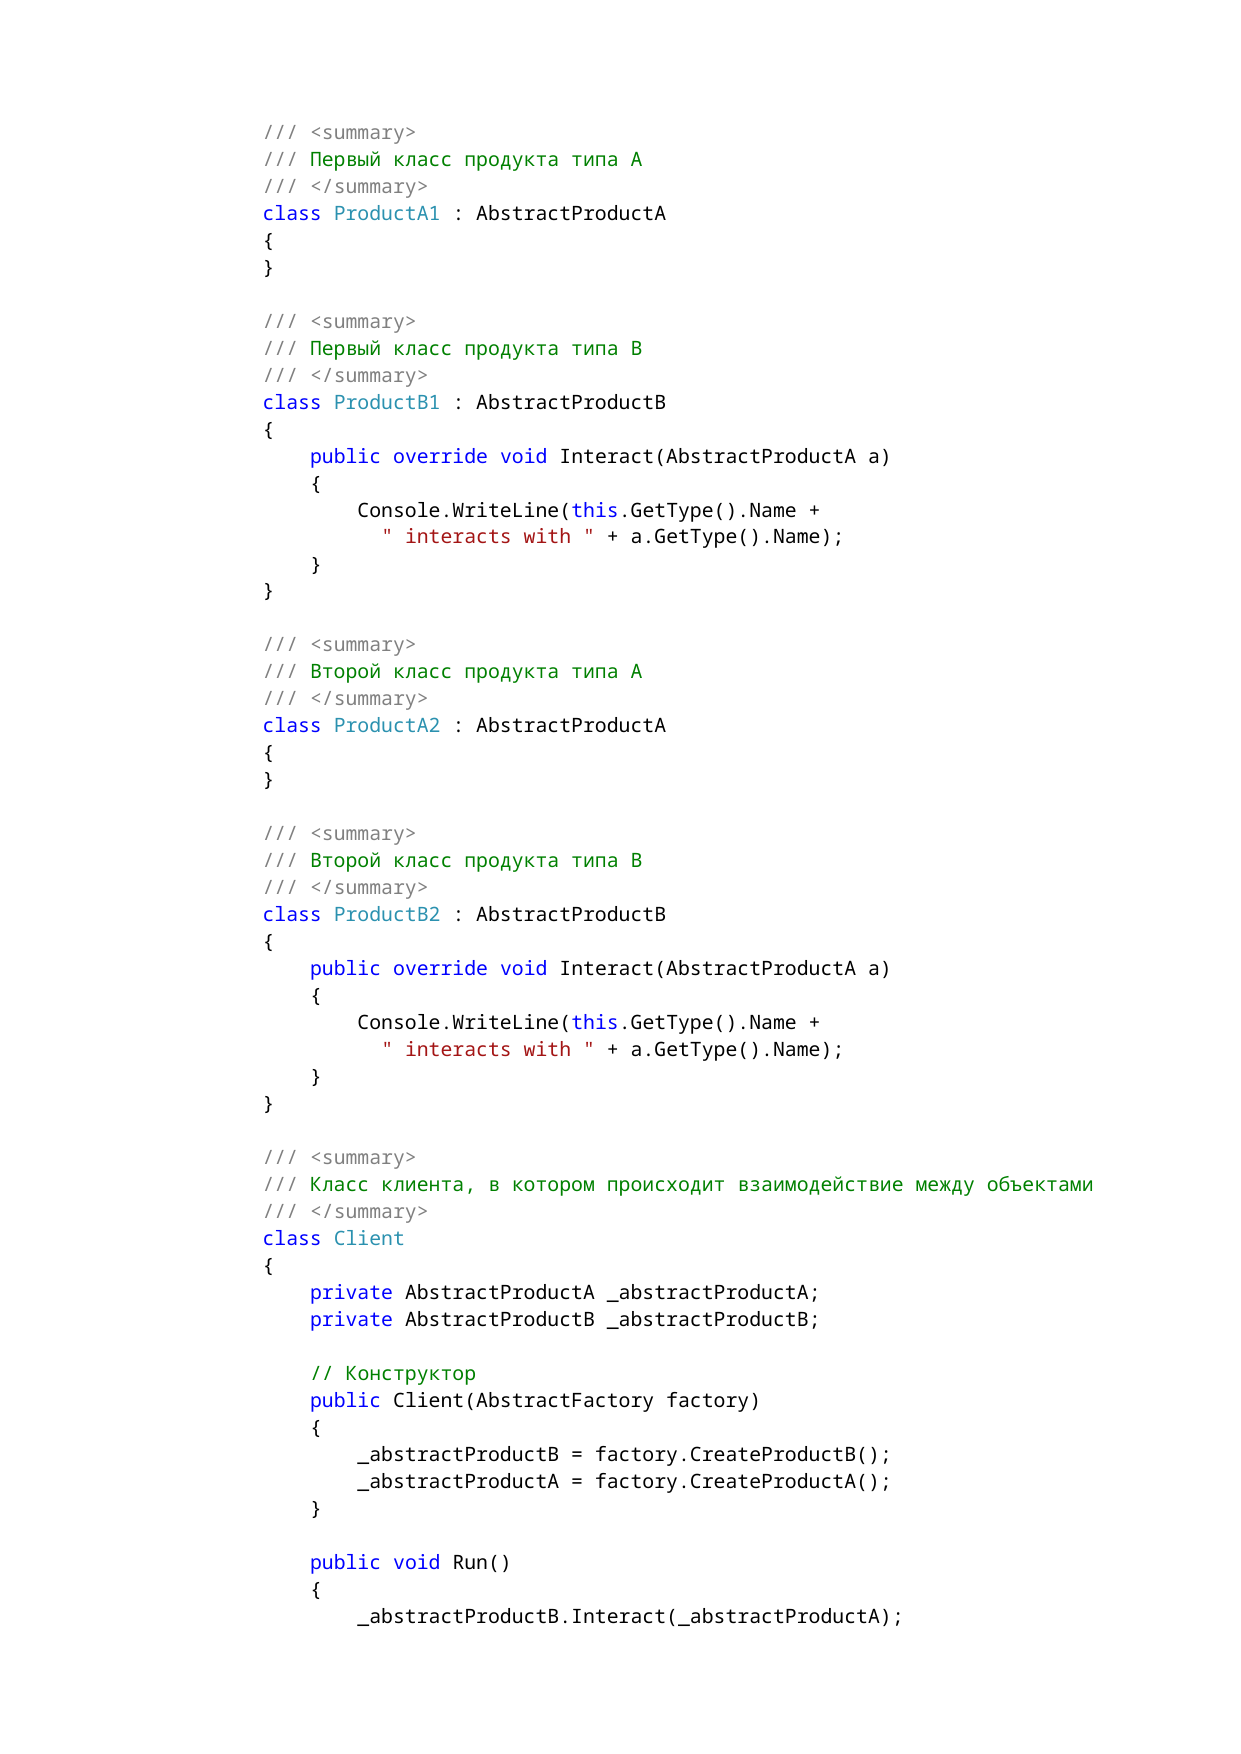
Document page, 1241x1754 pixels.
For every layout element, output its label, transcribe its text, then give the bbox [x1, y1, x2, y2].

text /// </summary> [215, 361, 1152, 388]
text /// Второй класс продукта типа В [215, 847, 1152, 873]
text /// <summary> [215, 819, 1152, 847]
text class ProductA2 : AbstractProductA [215, 712, 1152, 739]
text } [215, 1089, 1152, 1116]
text { [215, 927, 1152, 954]
text // Конструктор [215, 1359, 1152, 1386]
text _abstractProductB = factory.CreateProductB(); [215, 1440, 1152, 1467]
text } [215, 766, 1152, 793]
text { [215, 226, 1152, 253]
text { [215, 1251, 1152, 1278]
text /// Первый класс продукта типа В [215, 334, 1152, 361]
text } [215, 550, 1152, 577]
text _abstractProductA = factory.CreateProductA(); [215, 1467, 1152, 1494]
text /// <summary> [215, 1143, 1152, 1170]
text _abstractProductB.Interact(_abstractProductA); [215, 1602, 1152, 1629]
text { [215, 981, 1152, 1008]
text class ProductB1 : AbstractProductB [215, 388, 1152, 415]
text { [215, 469, 1152, 496]
text } [215, 253, 1152, 280]
text } [215, 577, 1152, 604]
text public void Run() [215, 1548, 1152, 1575]
text class ProductB2 : AbstractProductB [215, 901, 1152, 927]
text /// <summary> [215, 118, 1152, 145]
text } [215, 1494, 1152, 1521]
text /// Класс клиента, в котором происходит взаимодействие между объектами [215, 1170, 1152, 1197]
text " interacts with " + a.GetType().Name); [215, 1035, 1152, 1062]
text /// </summary> [215, 1197, 1152, 1224]
text public Client(AbstractFactory factory) [215, 1386, 1152, 1413]
text class ProductA1 : AbstractProductA [215, 199, 1152, 226]
text /// <summary> [215, 631, 1152, 658]
text class Client [215, 1224, 1152, 1251]
text public override void Interact(AbstractProductA a) [215, 442, 1152, 469]
text /// </summary> [215, 873, 1152, 901]
text } [215, 1062, 1152, 1089]
text { [215, 1413, 1152, 1440]
text Console.WriteLine(this.GetType().Name + [215, 1008, 1152, 1035]
text { [215, 415, 1152, 442]
text /// </summary> [215, 685, 1152, 712]
text { [215, 739, 1152, 766]
text /// <summary> [215, 307, 1152, 334]
text public override void Interact(AbstractProductA a) [215, 954, 1152, 981]
text /// Первый класс продукта типа А [215, 145, 1152, 172]
text /// Второй класс продукта типа А [215, 658, 1152, 685]
text private AbstractProductA _abstractProductA; [215, 1278, 1152, 1305]
text private AbstractProductB _abstractProductB; [215, 1305, 1152, 1332]
text /// </summary> [215, 172, 1152, 199]
text " interacts with " + a.GetType().Name); [215, 523, 1152, 550]
text { [215, 1575, 1152, 1602]
text Console.WriteLine(this.GetType().Name + [215, 496, 1152, 523]
